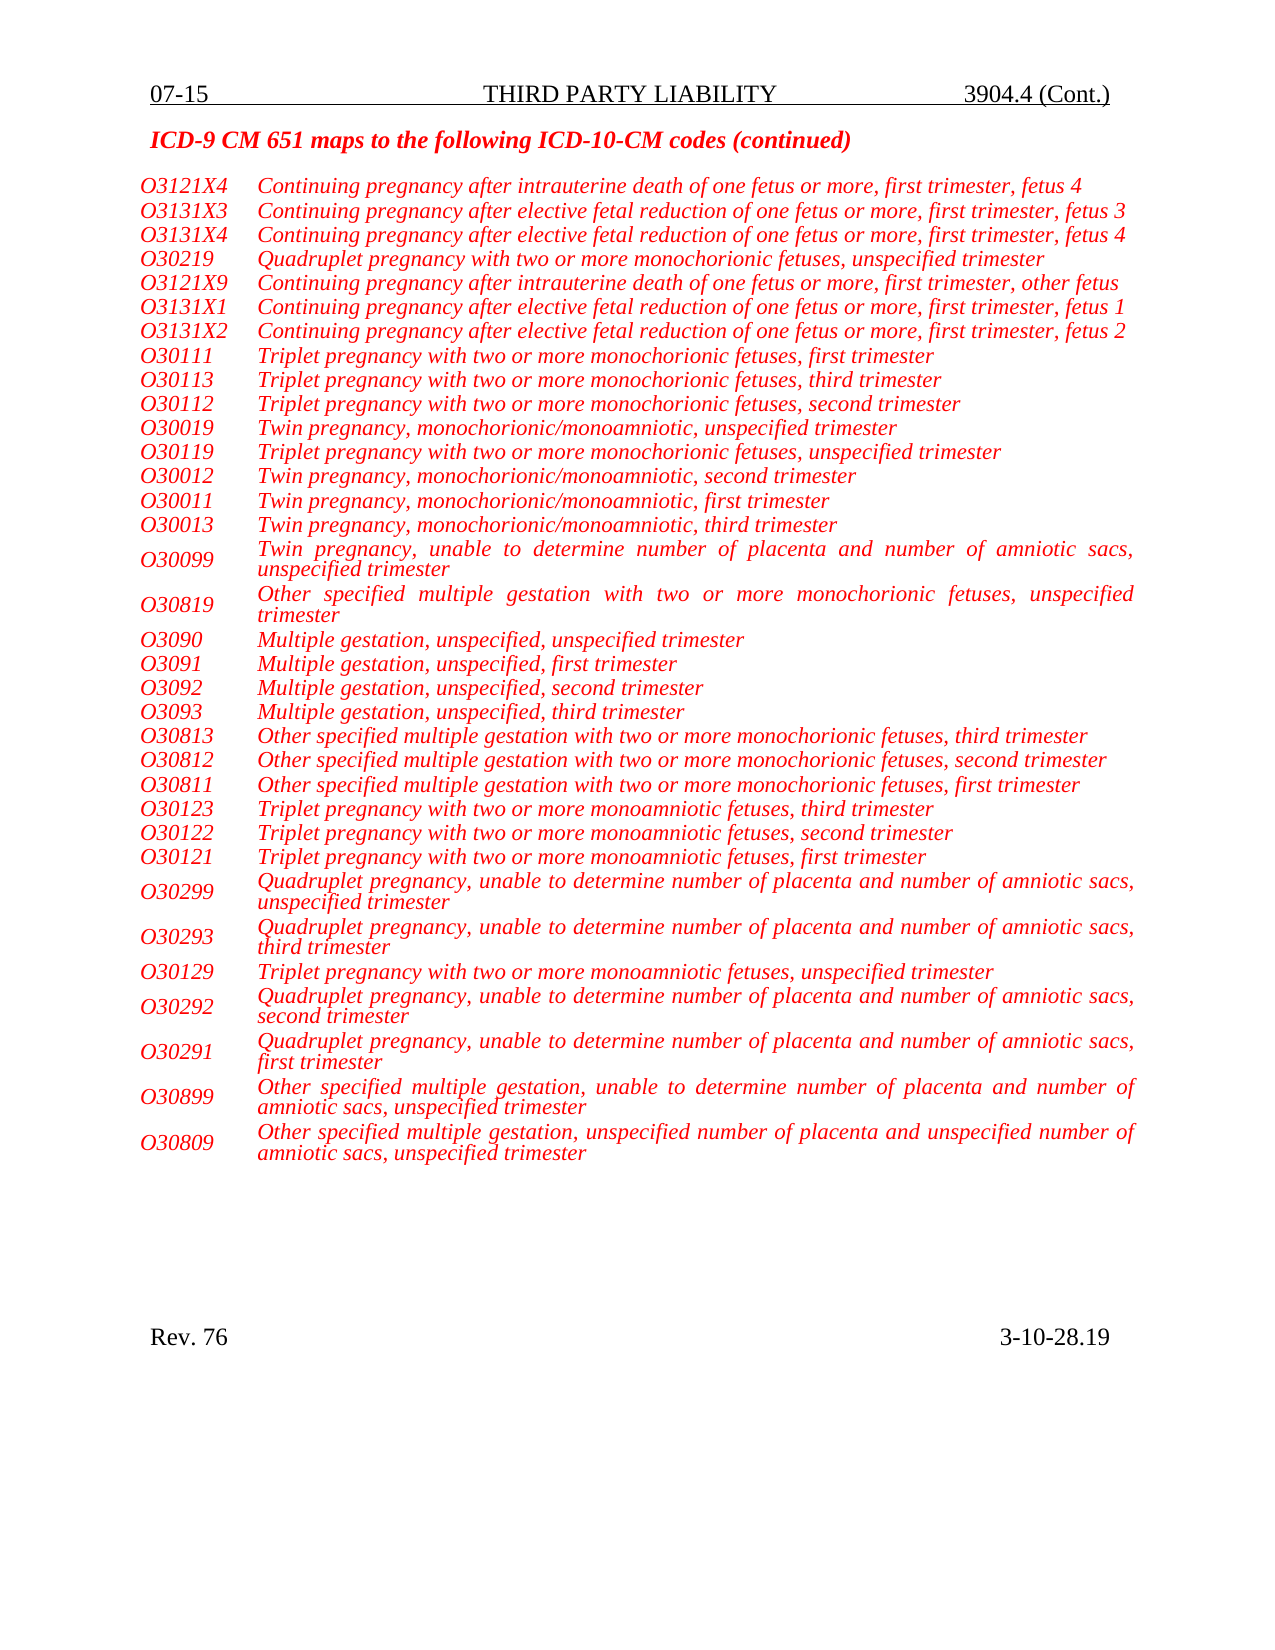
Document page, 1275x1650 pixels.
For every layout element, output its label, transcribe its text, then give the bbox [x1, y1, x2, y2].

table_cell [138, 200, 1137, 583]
text ICD-9 CM 651 maps to the following ICD-10-CM codes (continued) [150, 130, 442, 153]
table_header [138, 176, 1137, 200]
text Rev. 76 3-10-28.19 [150, 1327, 1125, 1350]
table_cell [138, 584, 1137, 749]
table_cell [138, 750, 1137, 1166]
text ICD-9 CM 651 maps to the following ICD-10-CM codes (continued) [437, 130, 1125, 153]
text 07-15 THIRD PARTY LIABILITY 3904.4 (Cont.) [150, 84, 1125, 107]
